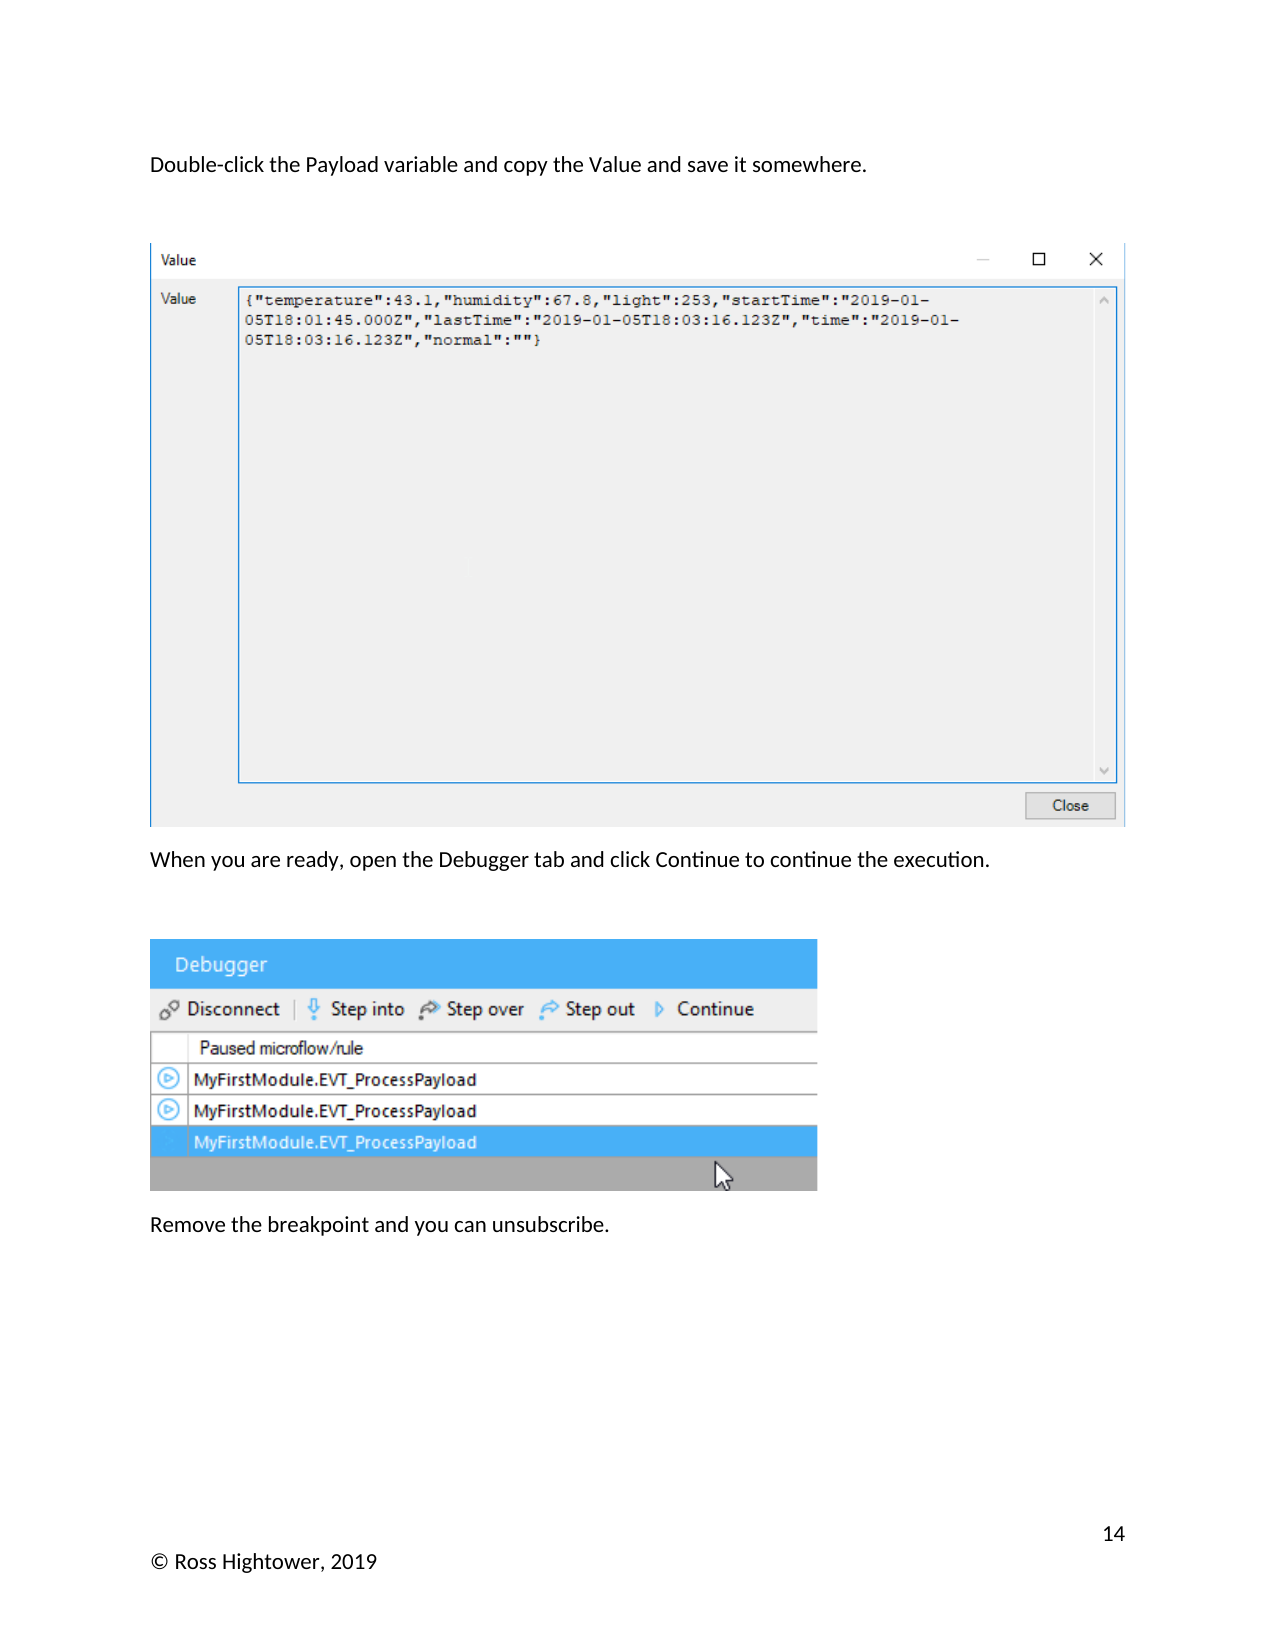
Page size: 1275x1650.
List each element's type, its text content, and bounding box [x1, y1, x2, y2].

text When you are ready, open the Debugger tab and click Continue to continue the execution. [150, 846, 1125, 873]
picture [150, 243, 1125, 827]
text Remove the breakpoint and you can unsubscribe. [150, 1210, 1125, 1238]
picture [150, 939, 818, 1191]
text Double-click the Payload variable and copy the Value and save it somewhere. [150, 150, 1125, 178]
